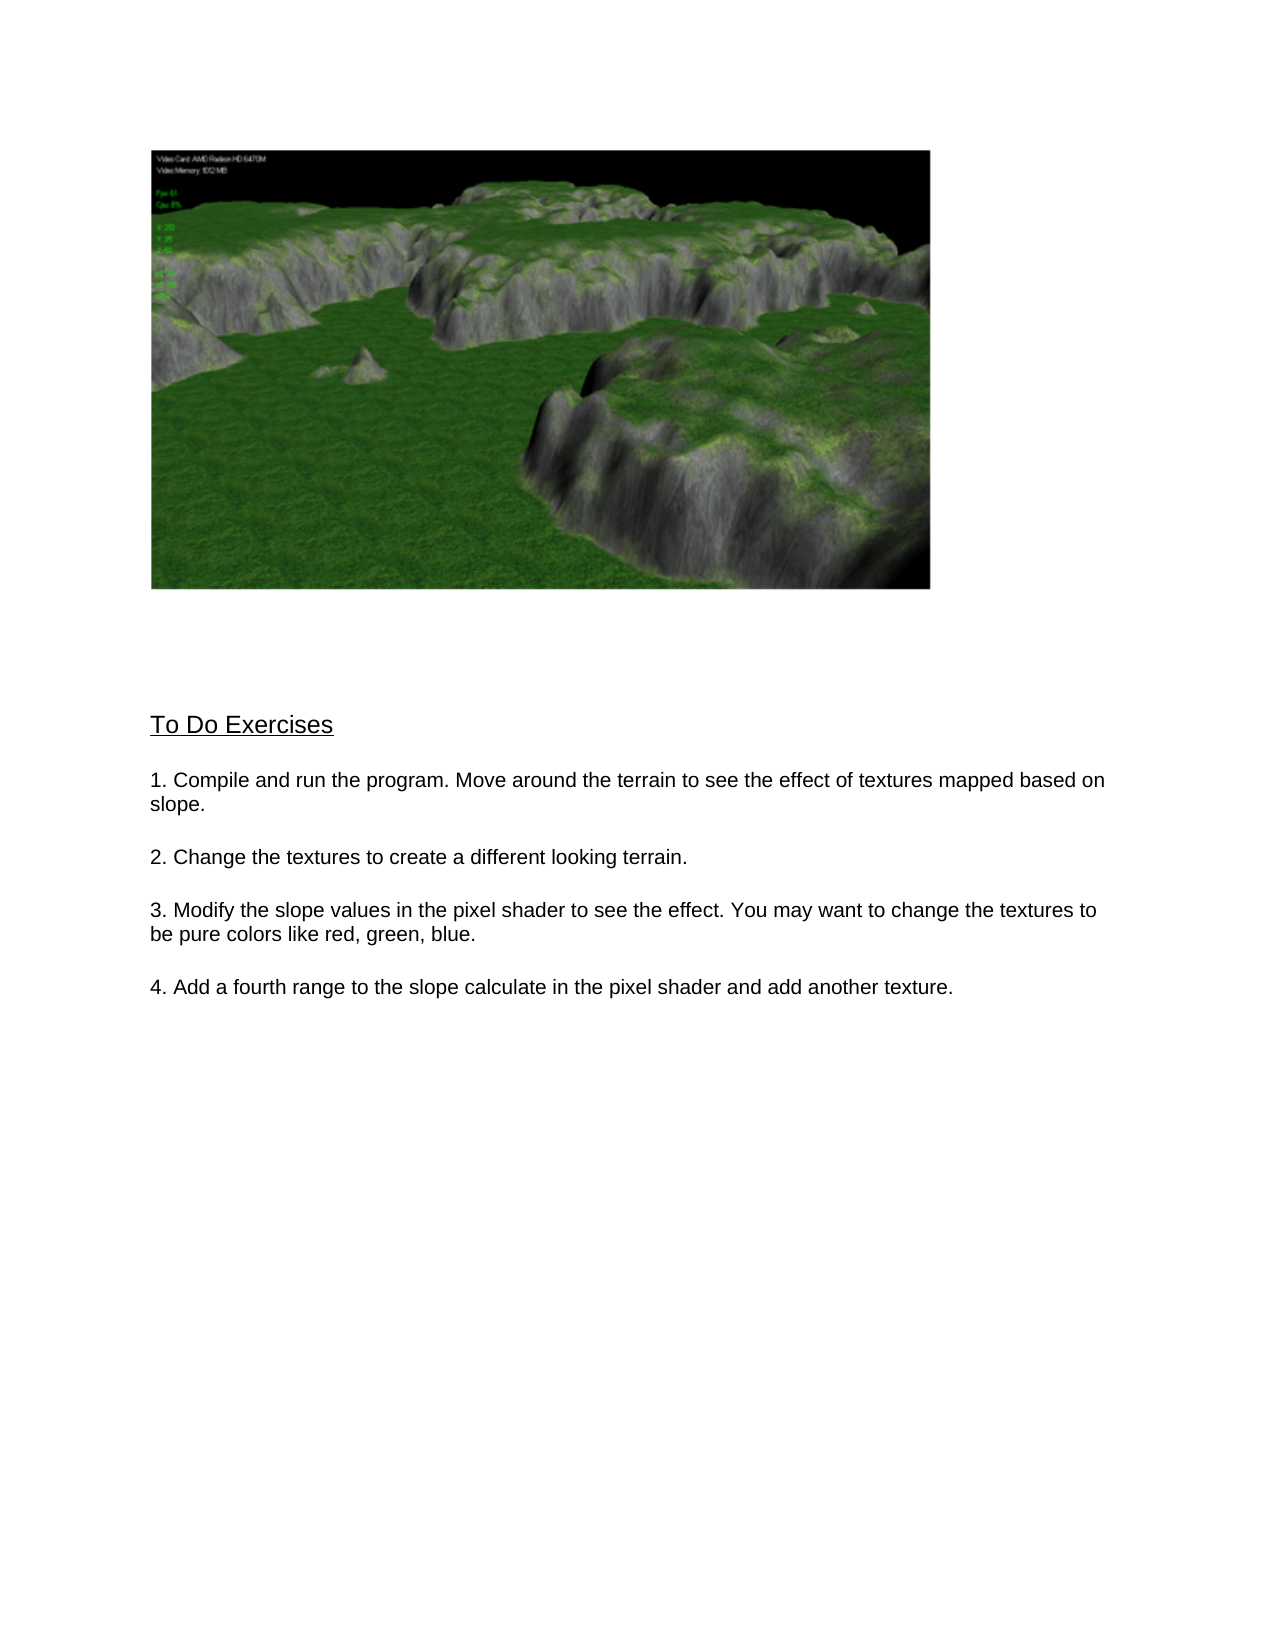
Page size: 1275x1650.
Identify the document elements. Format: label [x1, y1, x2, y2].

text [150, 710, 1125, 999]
picture [150, 150, 932, 591]
